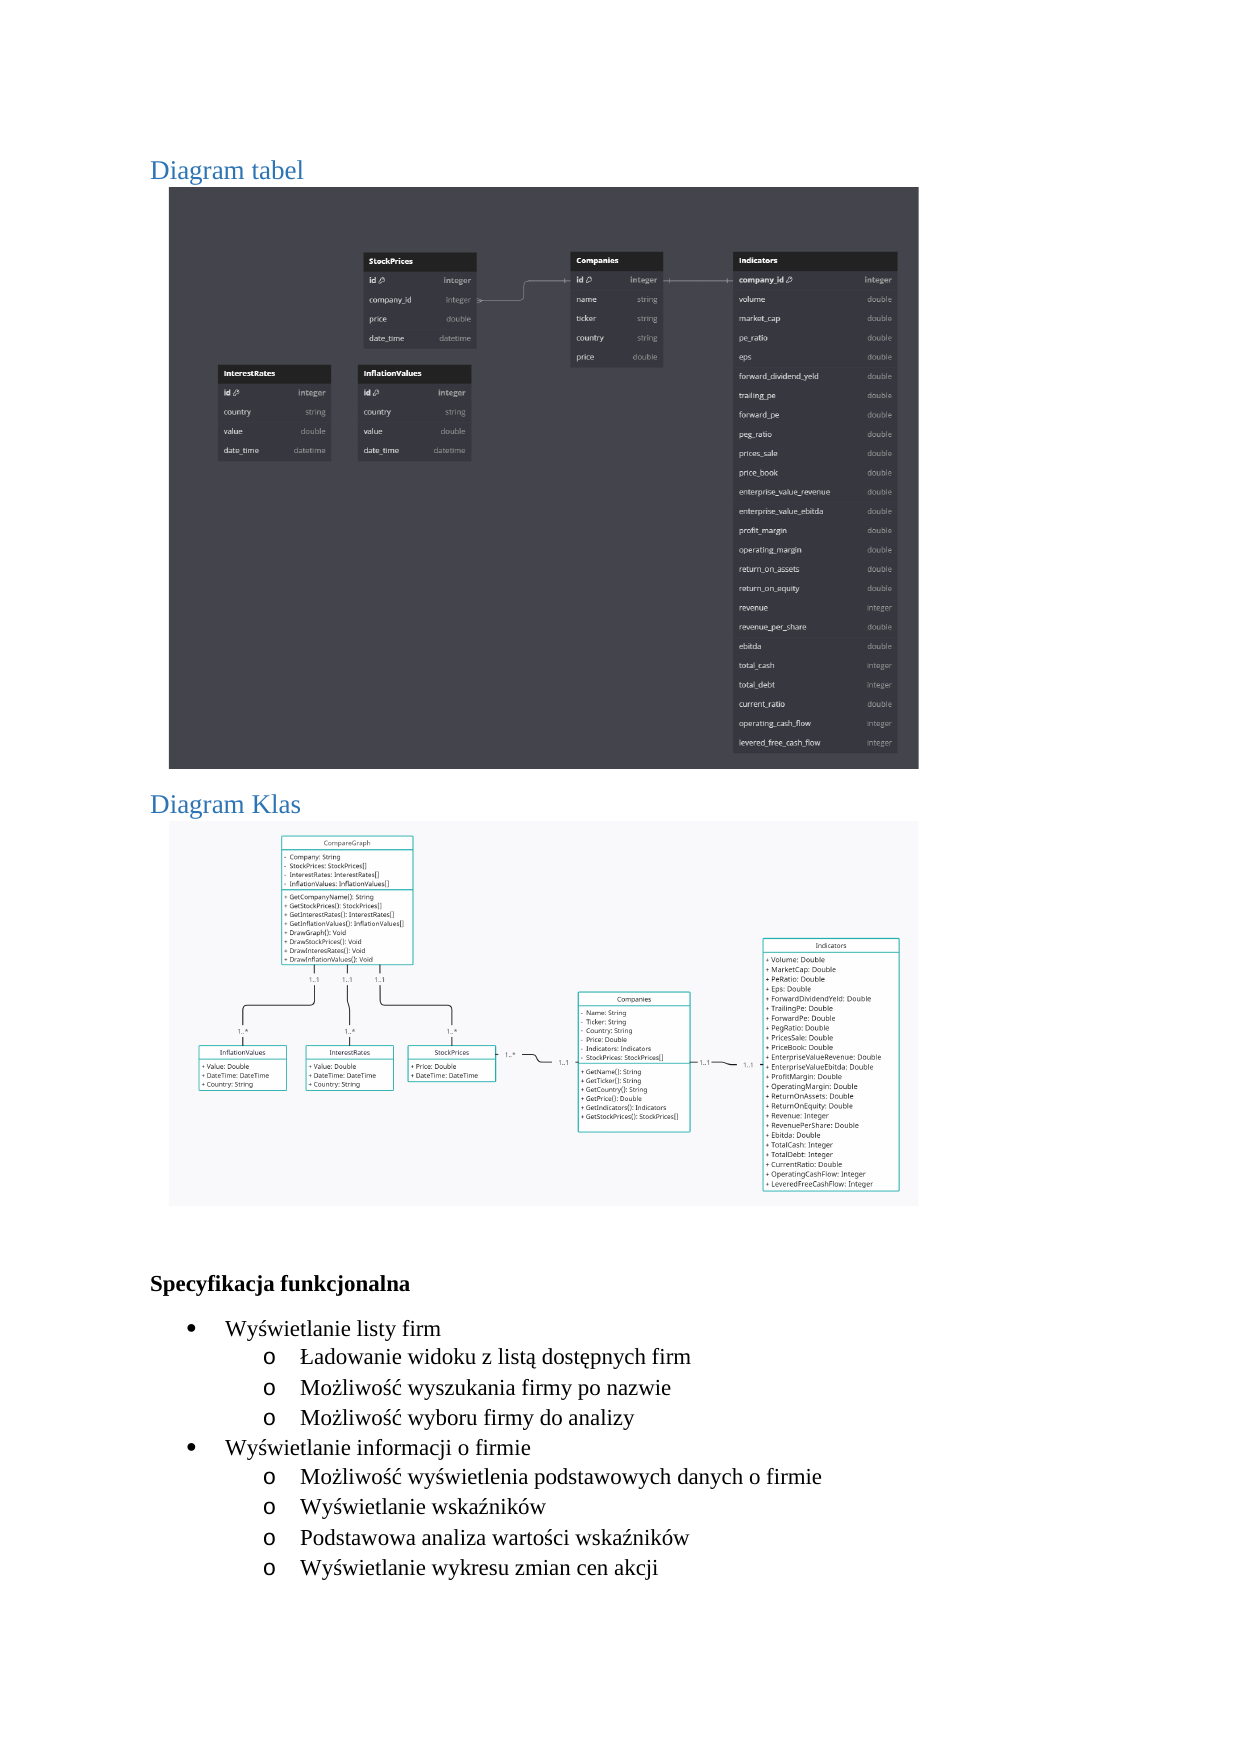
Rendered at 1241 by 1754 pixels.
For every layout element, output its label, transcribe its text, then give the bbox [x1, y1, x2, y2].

list Ładowanie widoku z listą dostępnych firm [262, 1343, 1090, 1371]
subtitle Diagram tabel [150, 154, 1090, 185]
list Wyświetlanie informacji o firmie [187, 1434, 1090, 1461]
text Specyfikacja funkcjonalna [150, 1270, 1090, 1296]
list Wyświetlanie wskaźników [262, 1493, 1090, 1522]
list Możliwość wyboru firmy do analizy [262, 1404, 1090, 1432]
list Możliwość wyszukania firmy po nazwie [262, 1374, 1090, 1402]
list Wyświetlanie wykresu zmian cen akcji [262, 1554, 1090, 1582]
list Wyświetlanie listy firm [187, 1315, 1090, 1341]
list Podstawowa analiza wartości wskaźników [262, 1524, 1090, 1552]
subtitle Diagram Klas [150, 788, 1090, 819]
list Możliwość wyświetlenia podstawowych danych o firmie [262, 1463, 1090, 1491]
